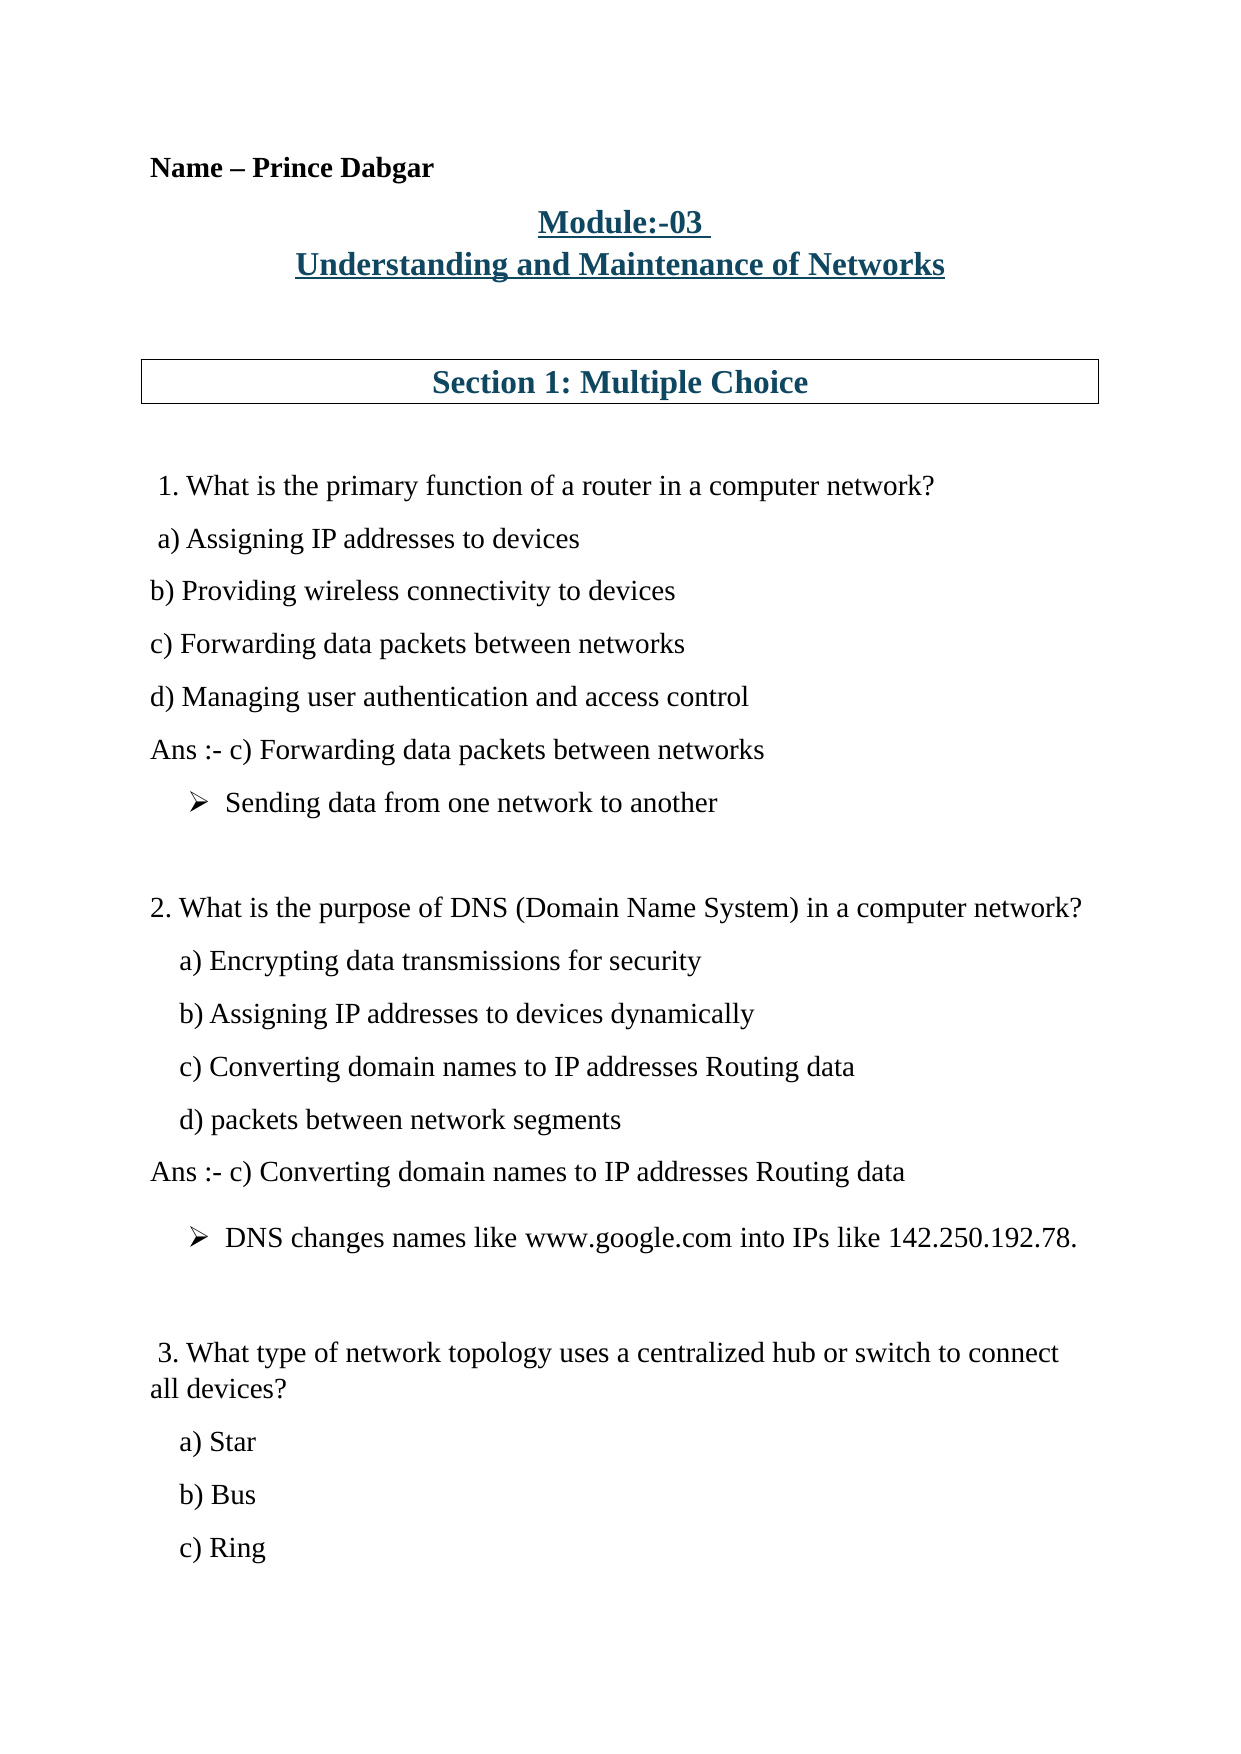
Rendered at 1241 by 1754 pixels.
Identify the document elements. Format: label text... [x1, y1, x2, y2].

text d) packets between network segments [150, 1102, 1090, 1135]
text Ans :- c) Forwarding data packets between networks [150, 732, 1090, 766]
text c) Converting domain names to IP addresses Routing data [150, 1049, 1090, 1082]
list Sending data from one network to another [187, 785, 1090, 818]
text b) Bus [150, 1477, 1090, 1511]
subtitle Understanding and Maintenance of Networks [150, 244, 1090, 282]
text a) Assigning IP addresses to devices [150, 521, 1090, 554]
list DNS changes names like www.google.com into IPs like 142.250.192.78. [187, 1220, 1090, 1253]
text a) Encrypting data transmissions for security [150, 943, 1090, 977]
text 1. What is the primary function of a router in a computer network? [150, 468, 1090, 501]
text Name – Prince Dabgar [150, 150, 1090, 183]
text d) Managing user authentication and access control [150, 679, 1090, 713]
text b) Assigning IP addresses to devices dynamically [150, 996, 1090, 1030]
text 2. What is the purpose of DNS (Domain Name System) in a computer network? [150, 891, 1090, 924]
text a) Star [150, 1424, 1090, 1458]
text b) Providing wireless connectivity to devices [150, 573, 1090, 607]
text c) Ring [150, 1530, 1090, 1564]
text Ans :- c) Converting domain names to IP addresses Routing data [150, 1154, 1090, 1188]
text 3. What type of network topology uses a centralized hub or switch to connect all devices? [150, 1336, 1090, 1405]
subtitle Module:-03 [150, 203, 1090, 241]
text c) Forwarding data packets between networks [150, 626, 1090, 660]
subtitle Section 1: Multiple Choice [142, 360, 1098, 403]
